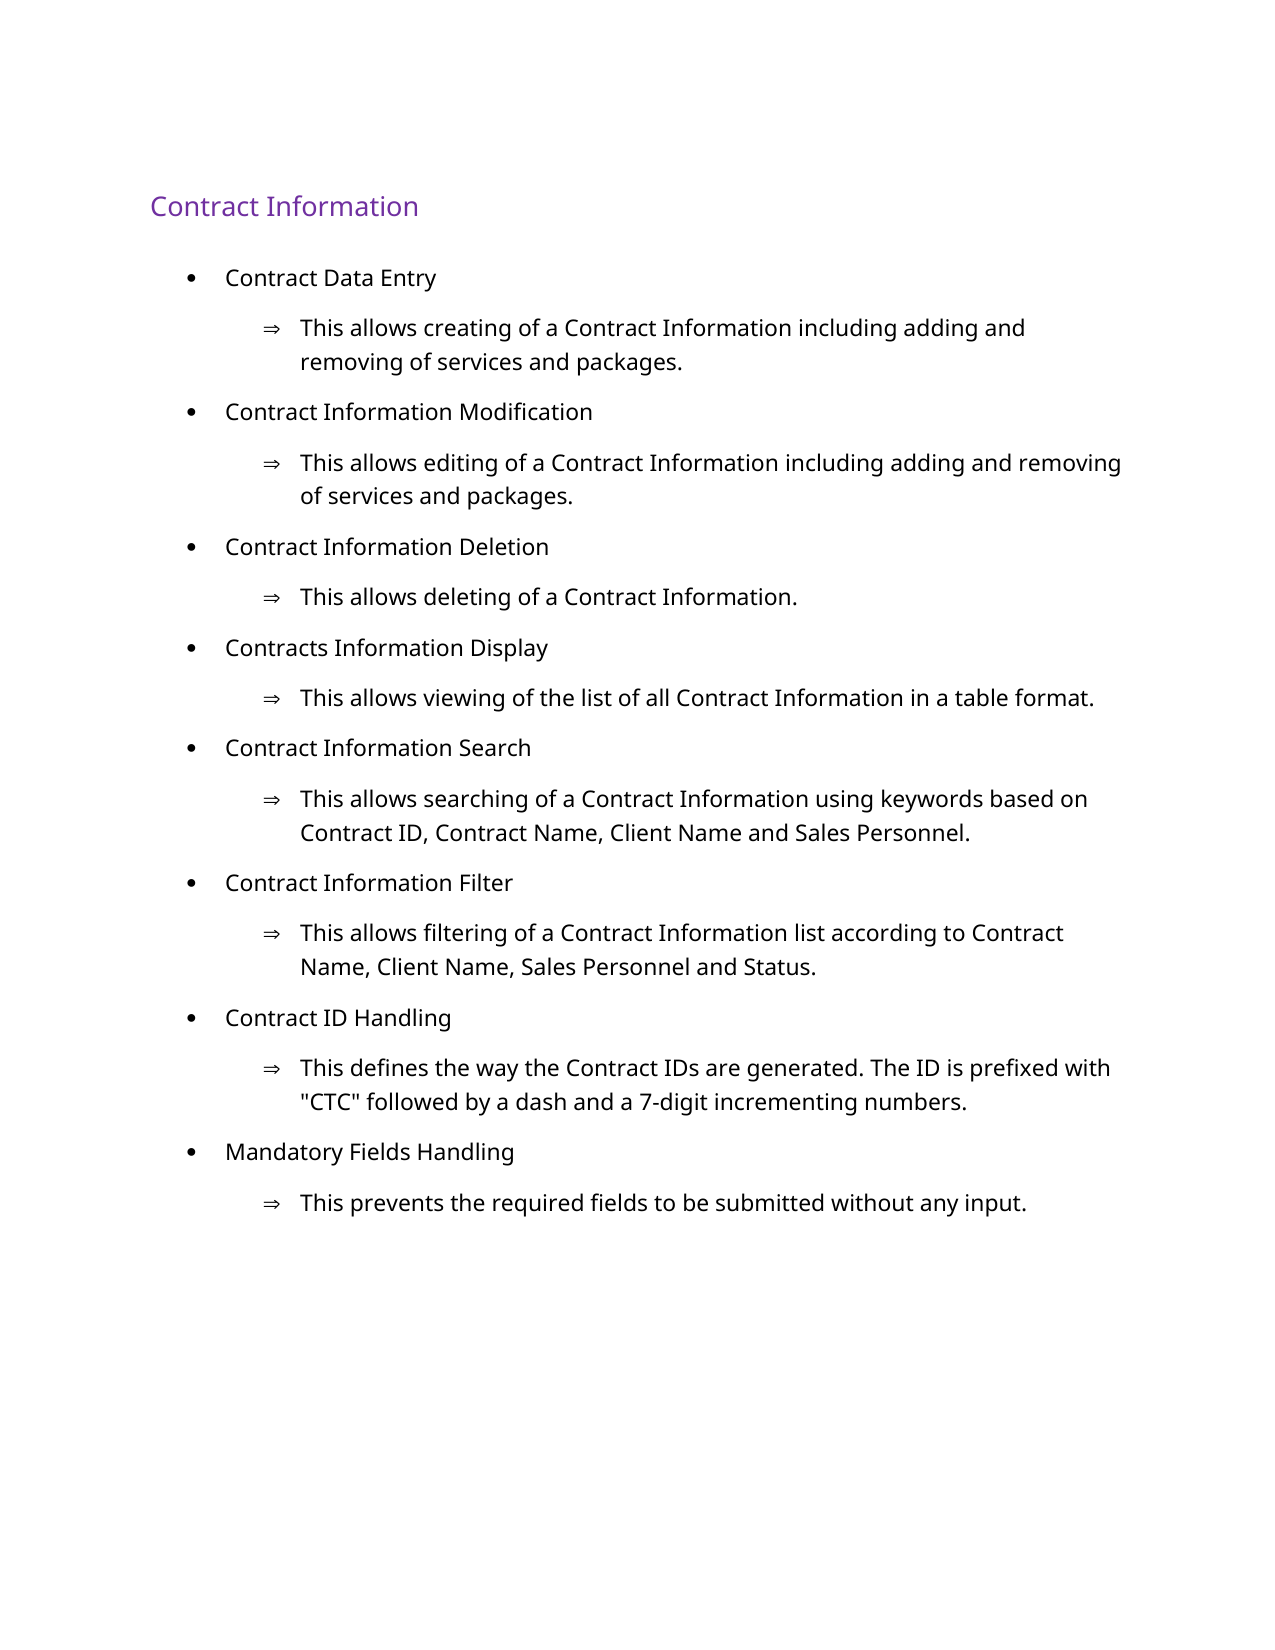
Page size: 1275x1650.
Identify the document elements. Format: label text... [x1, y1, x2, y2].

list This defines the way the Contract IDs are generated. The ID is prefixed with "CTC" followed by a dash and a 7-digit incrementing numbers. [262, 1052, 1125, 1117]
list Contract Information Filter [187, 867, 1125, 898]
list Contract ID Handling [187, 1001, 1125, 1033]
list This allows viewing of the list of all Contract Information in a table format. [262, 682, 1125, 713]
list This prevents the required fields to be submitted without any input. [262, 1186, 1125, 1218]
list Mandatory Fields Handling [187, 1136, 1125, 1167]
list Contracts Information Display [187, 631, 1125, 663]
list Contract Information Deletion [187, 531, 1125, 562]
list This allows deleting of a Contract Information. [262, 581, 1125, 612]
list This allows editing of a Contract Information including adding and removing of services and packages. [262, 446, 1125, 511]
list This allows filtering of a Contract Information list according to Contract Name, Client Name, Sales Personnel and Status. [262, 917, 1125, 982]
list Contract Data Entry [187, 261, 1125, 293]
subtitle Contract Information [150, 188, 1125, 225]
list This allows creating of a Contract Information including adding and removing of services and packages. [262, 312, 1125, 377]
list This allows searching of a Contract Information using keywords based on Contract ID, Contract Name, Client Name and Sales Personnel. [262, 783, 1125, 848]
list Contract Information Modification [187, 396, 1125, 427]
list Contract Information Search [187, 732, 1125, 763]
